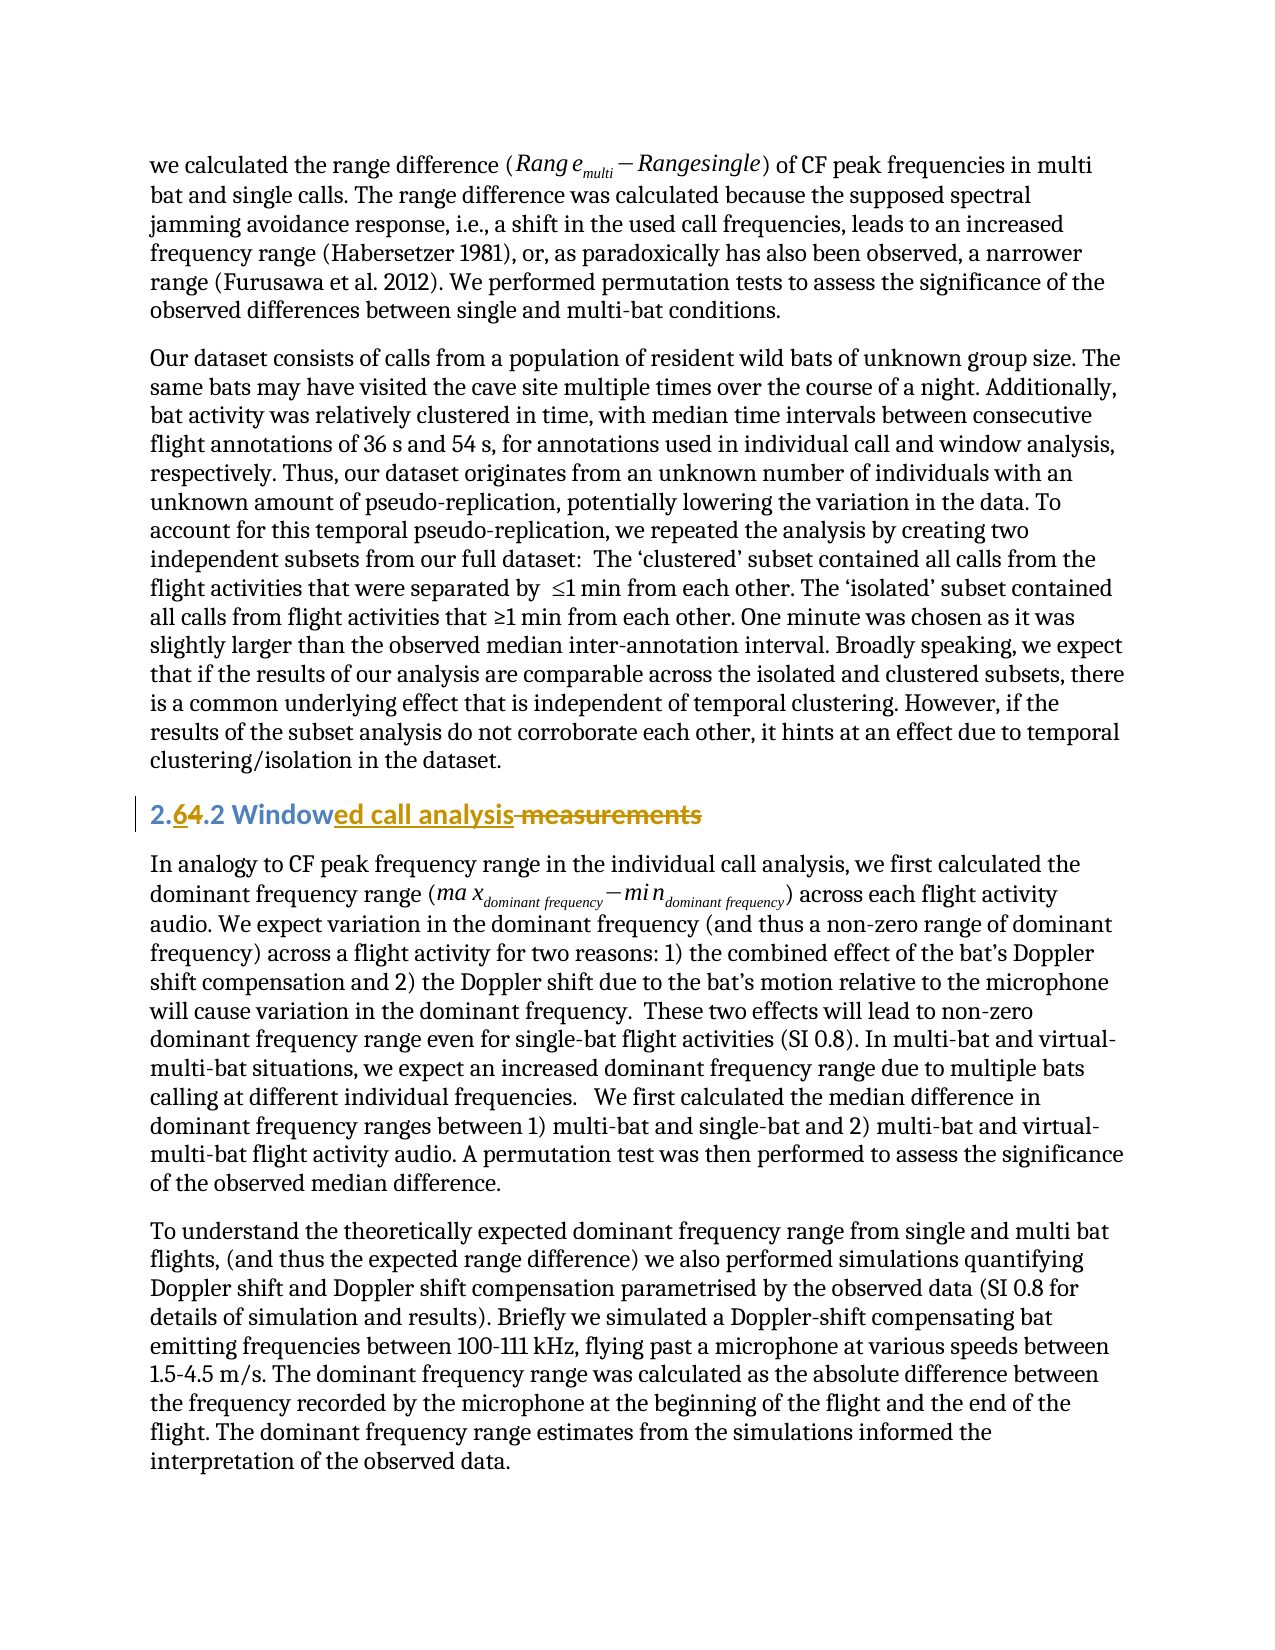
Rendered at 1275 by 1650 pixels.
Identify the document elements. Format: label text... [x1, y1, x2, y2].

subtitle 2..2 Window [150, 796, 1125, 832]
text In analogy to CF peak frequency range in the individual call analysis, we first calculated the dominant frequency range () across each flight activity audio. We expect variation in the dominant frequency (and thus a non-zero range of dominant frequency) across a flight activity for two reasons: 1) the combined effect of the bat’s Doppler shift compensation and 2) the Doppler shift due to the bat’s motion relative to the microphone will cause variation in the dominant frequency. These two effects will lead to non-zero dominant frequency range even for single-bat flight activities (SI 0.8). In multi-bat and virtual-multi-bat situations, we expect an increased dominant frequency range due to multiple bats calling at different individual frequencies. We first calculated the median difference in dominant frequency ranges between 1) multi-bat and single-bat and 2) multi-bat and virtual-multi-bat flight activity audio. A permutation test was then performed to assess the significance of the observed median difference. [150, 850, 1125, 1198]
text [150, 150, 1125, 325]
text Our dataset consists of calls from a population of resident wild bats of unknown group size. The same bats may have visited the cave site multiple times over the course of a night. Additionally, bat activity was relatively clustered in time, with median time intervals between consecutive flight annotations of 36 s and 54 s, for annotations used in individual call and window analysis, respectively. Thus, our dataset originates from an unknown number of individuals with an unknown amount of pseudo-replication, potentially lowering the variation in the data. To account for this temporal pseudo-replication, we repeated the analysis by creating two independent subsets from our full dataset: The ‘clustered’ subset contained all calls from the flight activities that were separated by 1 min from each other. The ‘isolated’ subset contained all calls from flight activities that ≥1 min from each other. One minute was chosen as it was slightly larger than the observed median inter-annotation interval. Broadly speaking, we expect that if the results of our analysis are comparable across the isolated and clustered subsets, there is a common underlying effect that is independent of temporal clustering. However, if the results of the subset analysis do not corroborate each other, it hints at an effect due to temporal clustering/isolation in the dataset. [150, 344, 1125, 775]
text To understand the theoretically expected dominant frequency range from single and multi bat flights, (and thus the expected range difference) we also performed simulations quantifying Doppler shift and Doppler shift compensation parametrised by the observed data (SI 0.8 for details of simulation and results). Briefly we simulated a Doppler-shift compensating bat emitting frequencies between 100-111 kHz, flying past a microphone at various speeds between 1.5-4.5 m/s. The dominant frequency range was calculated as the absolute difference between the frequency recorded by the microphone at the beginning of the flight and the end of the flight. The dominant frequency range estimates from the simulations informed the interpretation of the observed data. [150, 1217, 1125, 1475]
